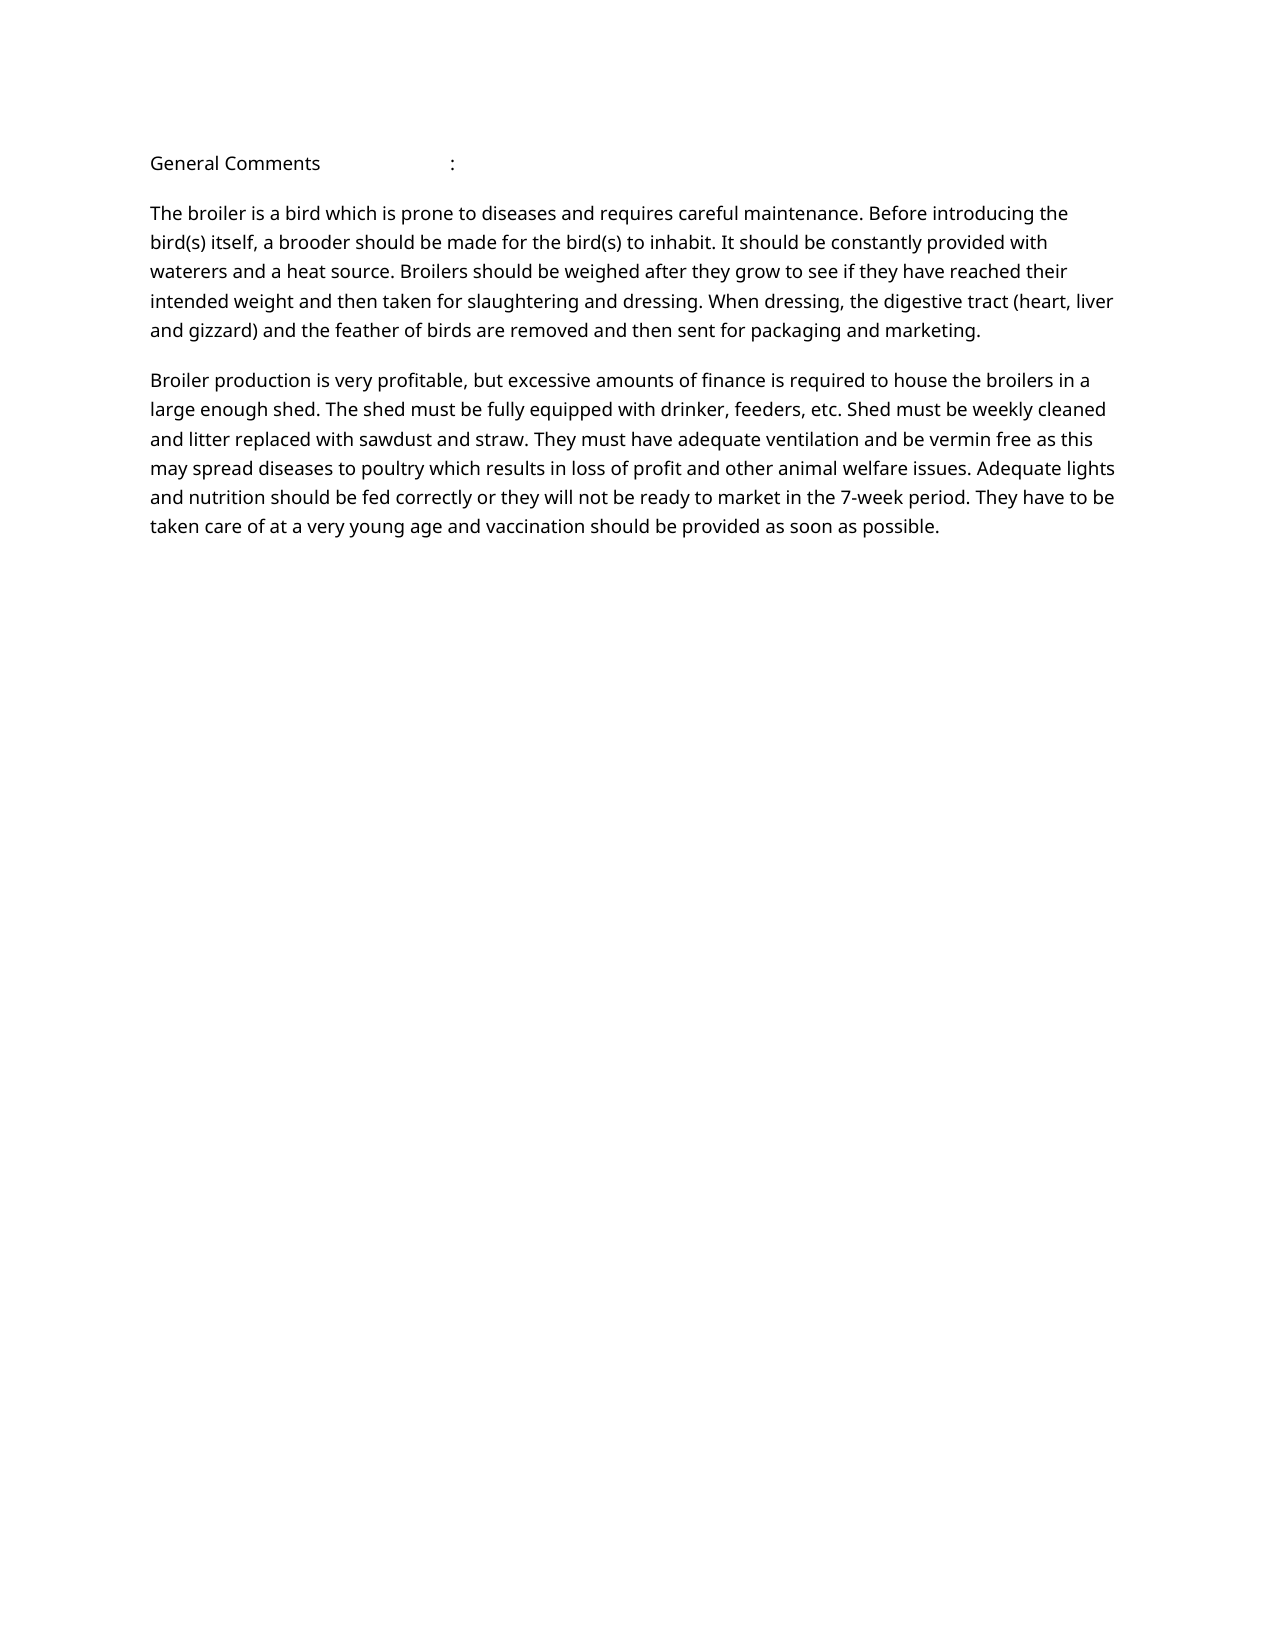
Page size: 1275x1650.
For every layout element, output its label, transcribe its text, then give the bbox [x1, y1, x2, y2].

text General Comments : [150, 150, 1125, 176]
text Broiler production is very profitable, but excessive amounts of finance is required to house the broilers in a large enough shed. The shed must be fully equipped with drinker, feeders, etc. Shed must be weekly cleaned and litter replaced with sawdust and straw. They must have adequate ventilation and be vermin free as this may spread diseases to poultry which results in loss of profit and other animal welfare issues. Adequate lights and nutrition should be fed correctly or they will not be ready to market in the 7-week period. They have to be taken care of at a very young age and vaccination should be provided as soon as possible. [150, 367, 1125, 539]
text The broiler is a bird which is prone to diseases and requires careful maintenance. Before introducing the bird(s) itself, a brooder should be made for the bird(s) to inhabit. It should be constantly provided with waterers and a heat source. Broilers should be weighed after they grow to see if they have reached their intended weight and then taken for slaughtering and dressing. When dressing, the digestive tract (heart, liver and gizzard) and the feather of birds are removed and then sent for packaging and marketing. [150, 200, 1125, 343]
